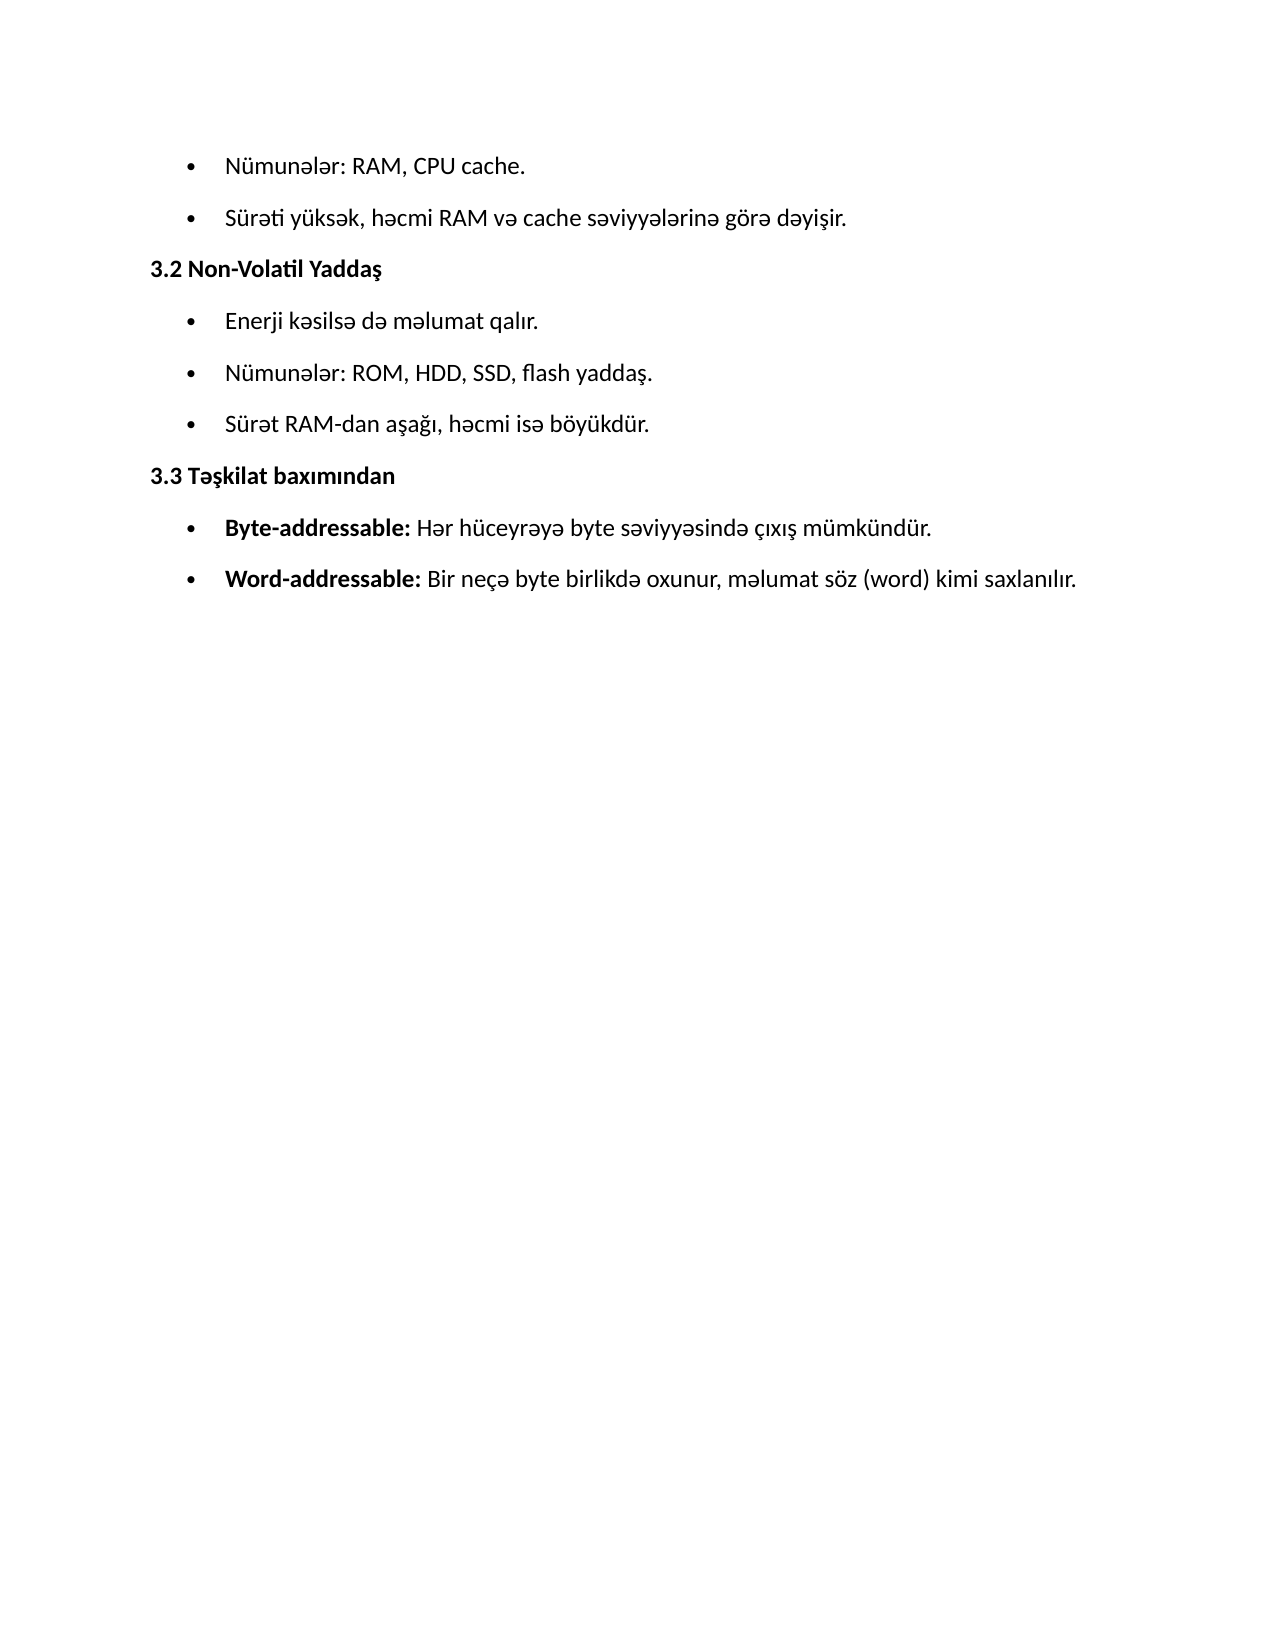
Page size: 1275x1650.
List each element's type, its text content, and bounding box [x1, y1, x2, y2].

text 3.3 Təşkilat baxımından [150, 460, 1125, 491]
text 3.2 Non-Volatil Yaddaş [150, 253, 1125, 284]
list Nümunələr: ROM, HDD, SSD, flash yaddaş. [187, 357, 1125, 387]
list Enerji kəsilsə də məlumat qalır. [187, 305, 1125, 336]
list Word-addressable: Bir neçə byte birlikdə oxunur, məlumat söz (word) kimi saxlanılır. [187, 563, 1125, 594]
list Sürət RAM-dan aşağı, həcmi isə böyükdür. [187, 408, 1125, 439]
list Byte-addressable: Hər hüceyrəyə byte səviyyəsində çıxış mümkündür. [187, 512, 1125, 542]
list Sürəti yüksək, həcmi RAM və cache səviyyələrinə görə dəyişir. [187, 202, 1125, 232]
list Nümunələr: RAM, CPU cache. [187, 150, 1125, 181]
